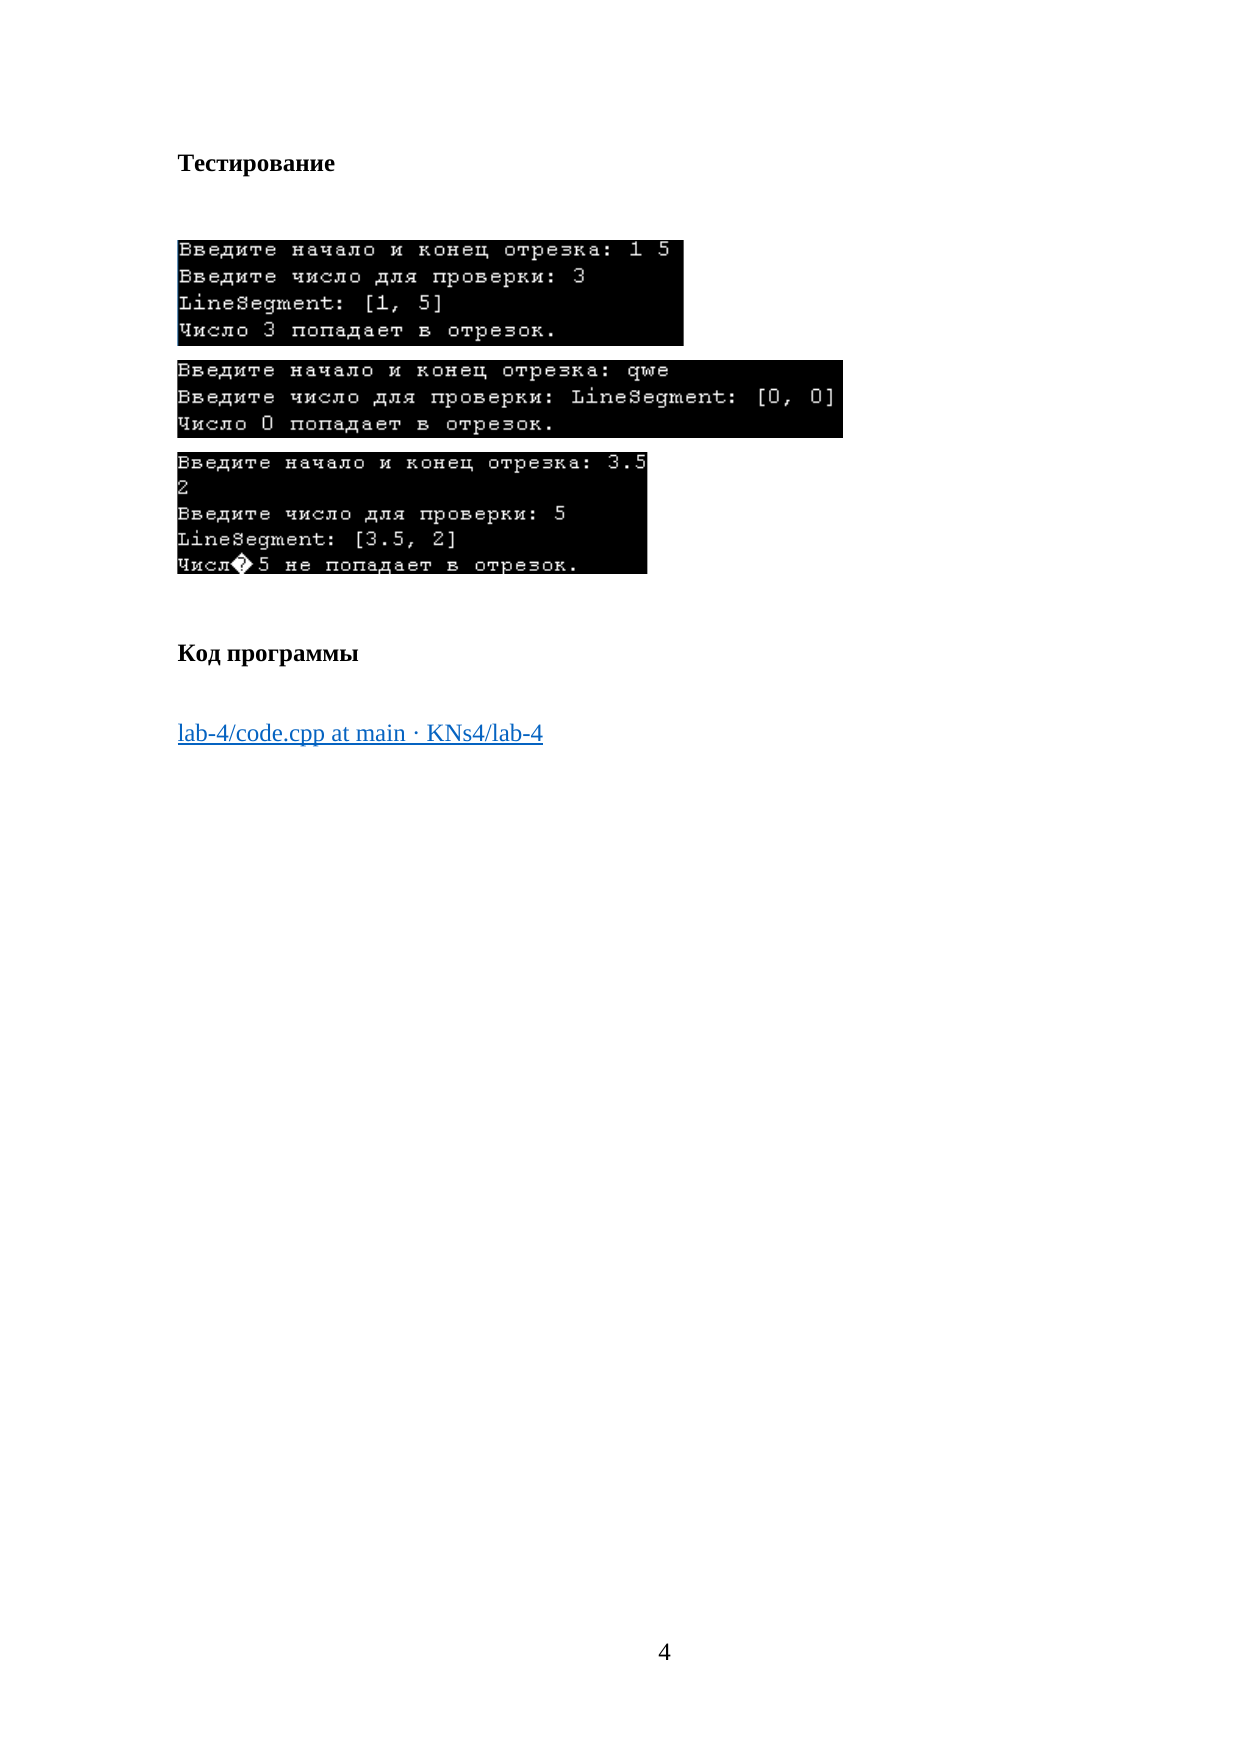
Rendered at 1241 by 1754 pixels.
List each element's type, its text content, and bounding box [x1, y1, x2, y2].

text lab-4/code.cpp at main · KNs4/lab-4 [177, 718, 1152, 747]
subtitle Код программы [177, 638, 1152, 666]
picture [177, 360, 843, 438]
picture [177, 240, 684, 346]
picture [177, 452, 648, 574]
subtitle Тестирование [177, 148, 1152, 176]
